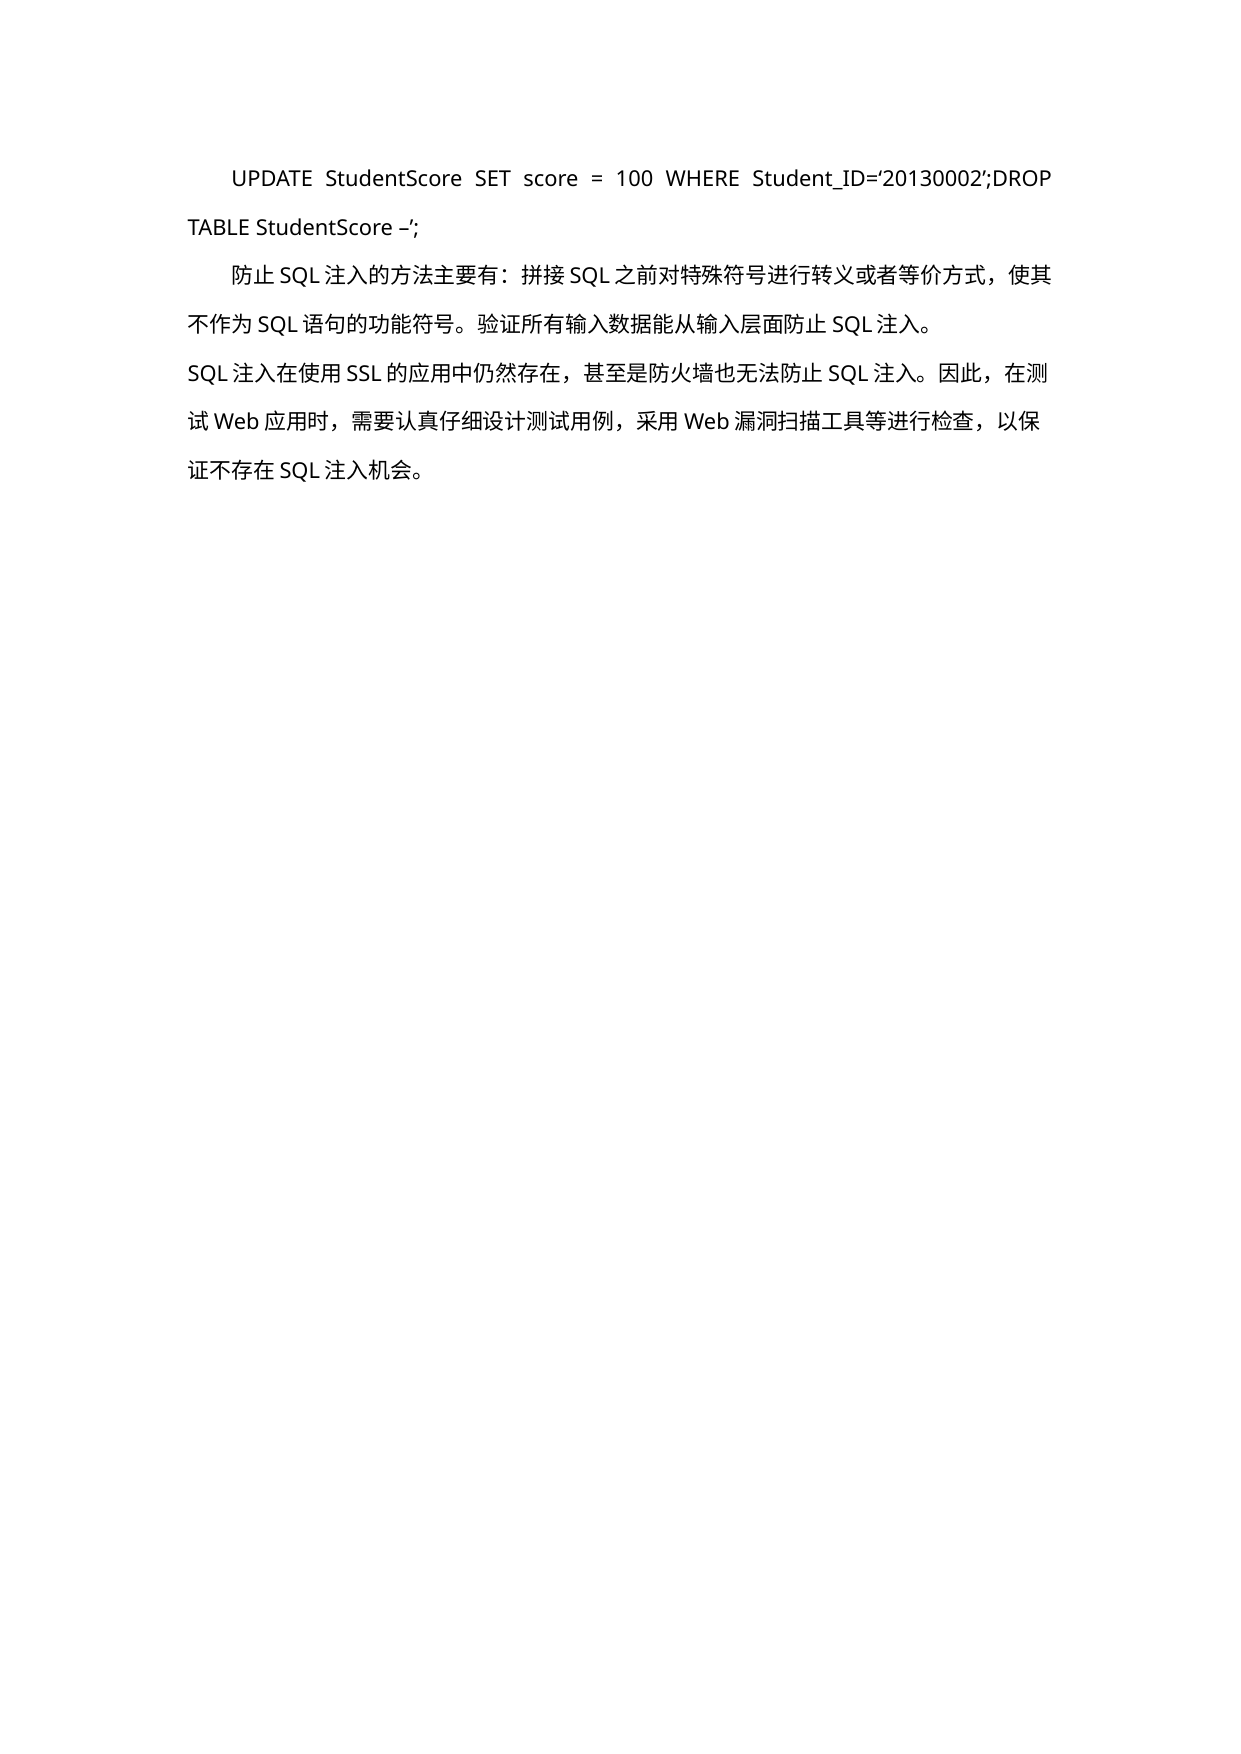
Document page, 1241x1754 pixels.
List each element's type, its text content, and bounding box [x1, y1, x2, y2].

text SQL注入在使用SSL的应用中仍然存在，甚至是防火墙也无法防止SQL注入。因此，在测试Web应用时，需要认真仔细设计测试用例，采用Web漏洞扫描工具等进行检查，以保证不存在SQL注入机会。 [187, 355, 1053, 485]
text UPDATE StudentScore SET score = 100 WHERE Student_ID=‘20130002’;DROP TABLE StudentScore –’; [187, 162, 1053, 243]
text 防止SQL注入的方法主要有：拼接SQL之前对特殊符号进行转义或者等价方式，使其不作为SQL语句的功能符号。验证所有输入数据能从输入层面防止SQL注入。 [187, 258, 1053, 339]
